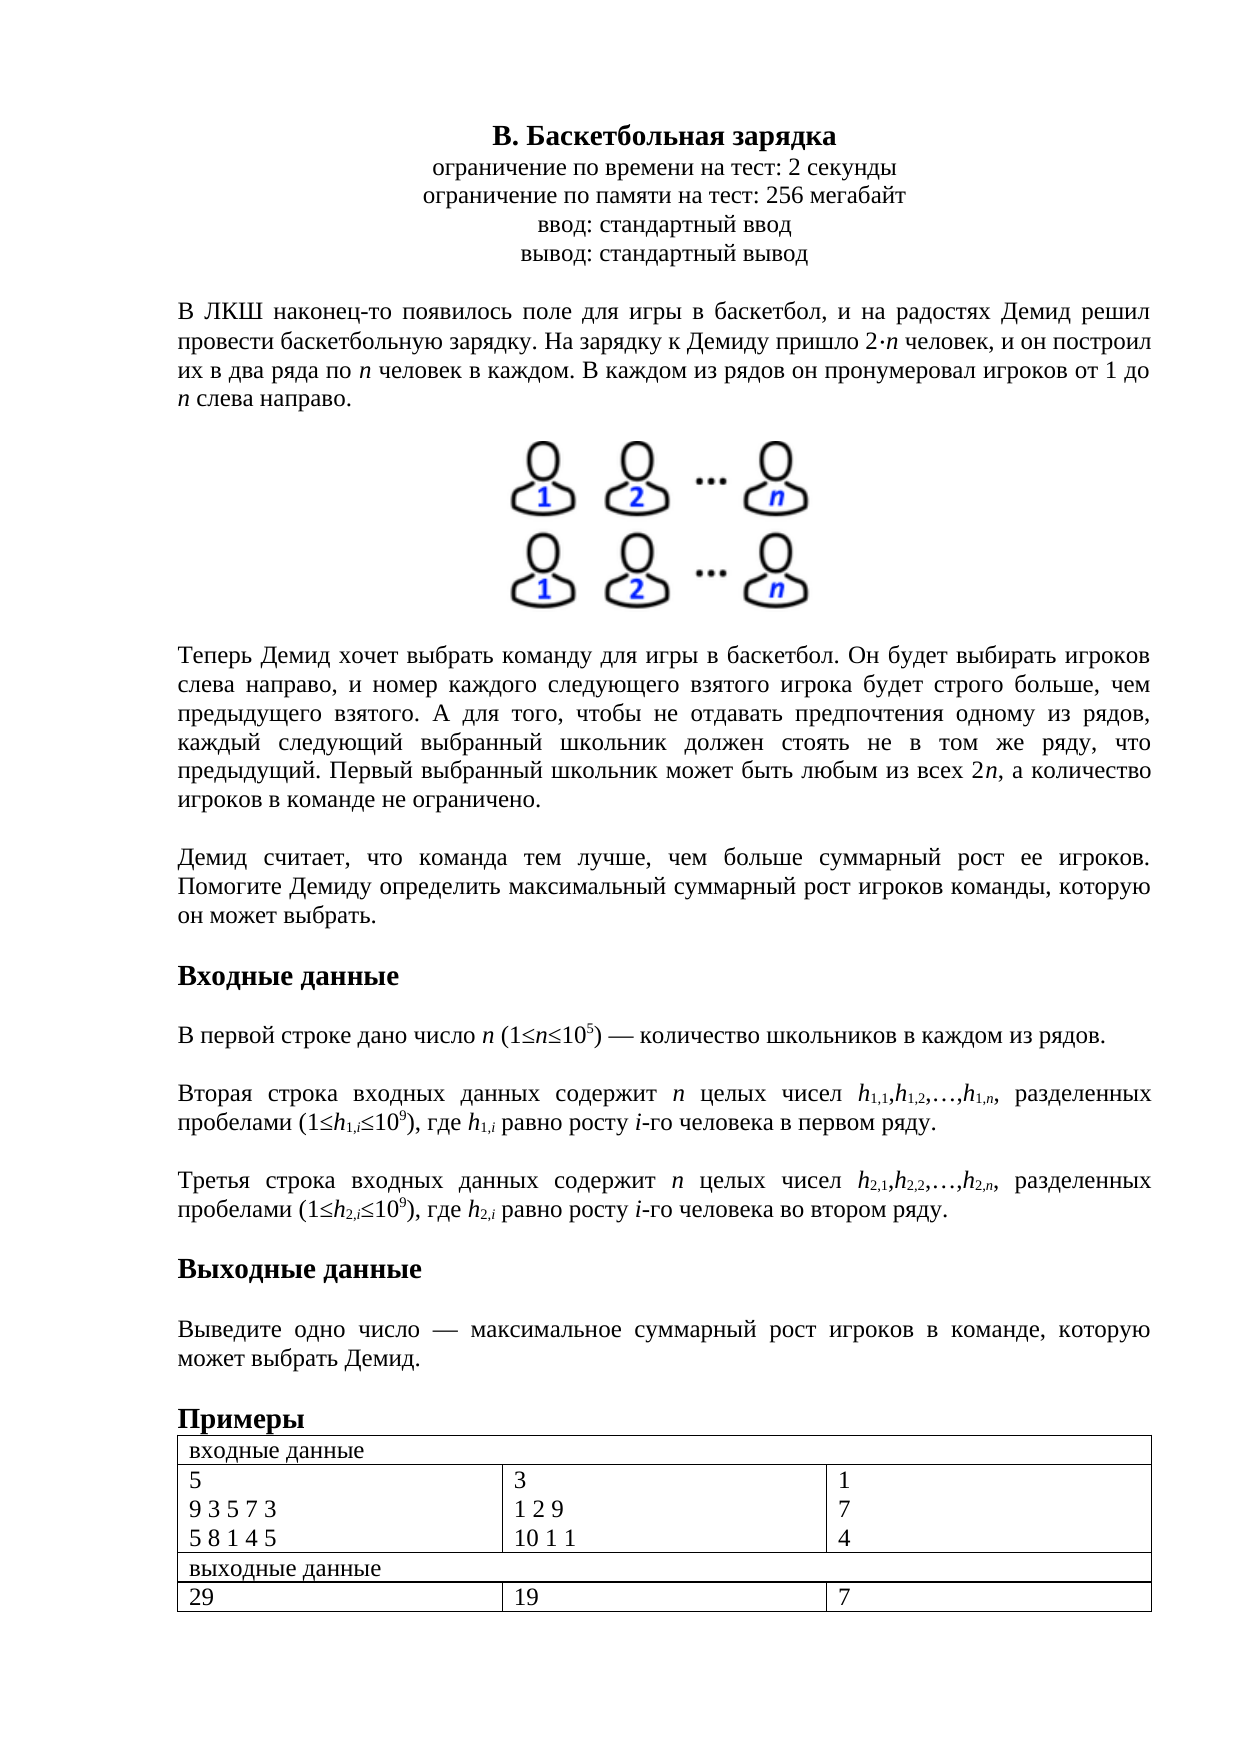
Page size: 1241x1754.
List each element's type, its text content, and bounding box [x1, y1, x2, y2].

text В ЛКШ наконец-то появилось поле для игры в баскетбол, и на радостях Демид решил провести баскетбольную зарядку. На зарядку к Демиду пришло 2⋅n человек, и он построил их в два ряда по n человек в каждом. В каждом из рядов он пронумеровал игроков от 1 до n слева направо. [177, 296, 1152, 412]
text Демид считает, что команда тем лучше, чем больше суммарный рост ее игроков. Помогите Демиду определить максимальный суммарный рост игроков команды, которую он может выбрать. [177, 842, 1152, 928]
text Третья строка входных данных содержит n целых чисел h2,1,h2,2,…,h2,n, разделенных пробелами (1≤h2,i≤109), где h2,i равно росту i-го человека во втором ряду. [177, 1165, 1152, 1222]
picture [507, 441, 822, 612]
table_header входные данные [178, 1436, 1151, 1464]
text Примеры [177, 1401, 1152, 1434]
table_cell 29 [178, 1583, 502, 1611]
text ввод: стандартный ввод [177, 209, 1152, 238]
table_cell 19 [503, 1583, 826, 1611]
text Входные данные [177, 958, 1152, 991]
table_cell 3 1 2 9 10 1 1 [503, 1465, 826, 1552]
table_cell выходные данные [178, 1553, 1151, 1581]
text ограничение по времени на тест: 2 секунды [177, 152, 1152, 180]
text Выходные данные [177, 1252, 1152, 1285]
text Вторая строка входных данных содержит n целых чисел h1,1,h1,2,…,h1,n, разделенных пробелами (1≤h1,i≤109), где h1,i равно росту i-го человека в первом ряду. [177, 1078, 1152, 1136]
text Теперь Демид хочет выбрать команду для игры в баскетбол. Он будет выбирать игроков слева направо, и номер каждого следующего взятого игрока будет строго больше, чем предыдущего взятого. А для того, чтобы не отдавать предпочтения одному из рядов, каждый следующий выбранный школьник должен стоять не в том же ряду, что предыдущий. Первый выбранный школьник может быть любым из всех 2n, а количество игроков в команде не ограничено. [177, 641, 1152, 813]
text Выведите одно число — максимальное суммарный рост игроков в команде, которую может выбрать Демид. [177, 1314, 1152, 1372]
text В первой строке дано число n (1≤n≤105) — количество школьников в каждом из рядов. [177, 1020, 1152, 1049]
table_cell 1 7 4 [827, 1465, 1151, 1552]
table_cell 5 9 3 5 7 3 5 8 1 4 5 [178, 1465, 502, 1552]
text вывод: стандартный вывод [177, 238, 1152, 267]
table_cell 7 [827, 1583, 1151, 1611]
text B. Баскетбольная зарядка [177, 118, 1152, 152]
text ограничение по памяти на тест: 256 мегабайт [177, 180, 1152, 209]
